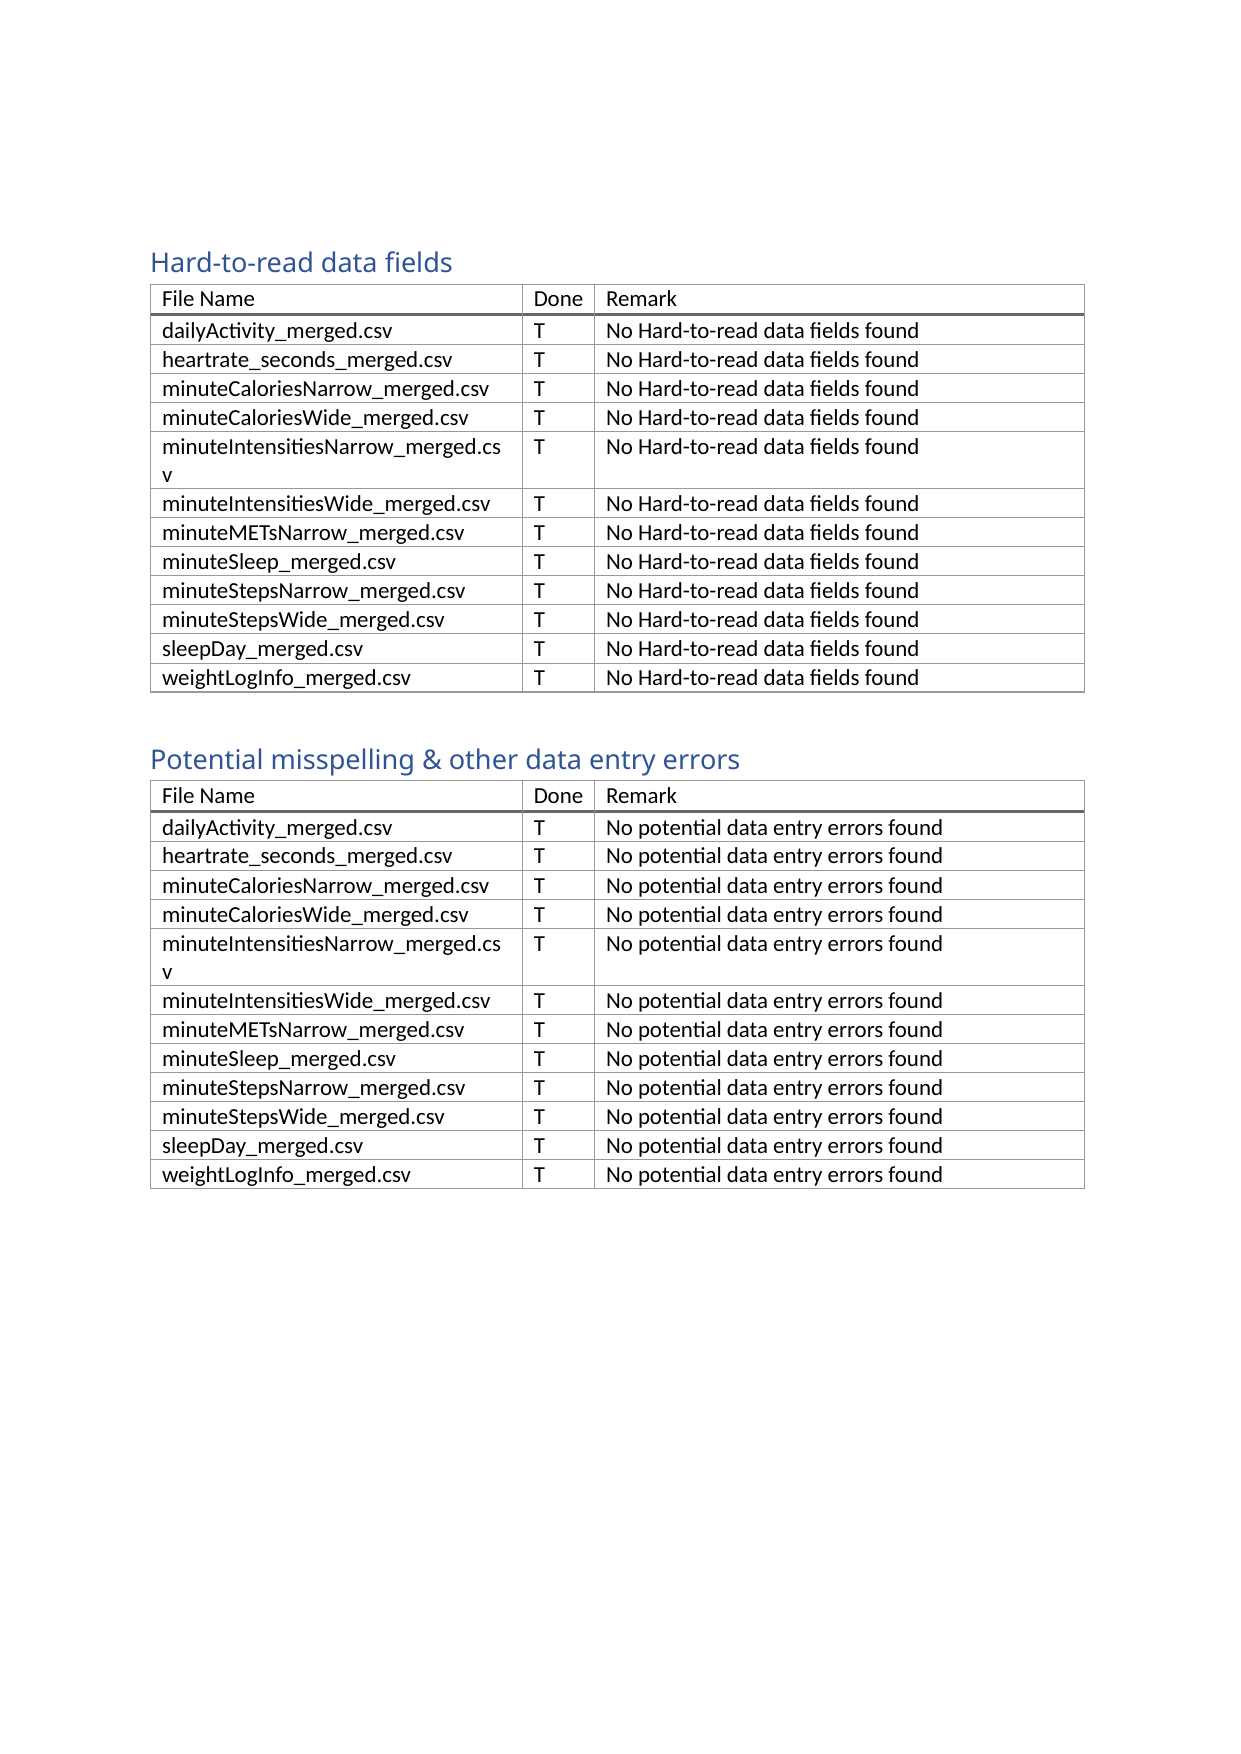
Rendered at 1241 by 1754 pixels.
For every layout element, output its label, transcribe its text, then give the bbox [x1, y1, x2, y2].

subtitle Potential misspelling & other data entry errors [150, 741, 1090, 777]
table_cell No potential data entry errors found [595, 1131, 1084, 1159]
table_cell T [523, 871, 594, 899]
table_cell dailyActivity_merged.csv [151, 813, 522, 841]
table_cell T [523, 634, 594, 662]
table_cell No Hard-to-read data fields found [595, 605, 1084, 633]
table_cell No potential data entry errors found [595, 929, 1084, 985]
table_cell minuteStepsNarrow_merged.csv [151, 1073, 522, 1101]
table_cell No Hard-to-read data fields found [595, 518, 1084, 546]
table_cell T [523, 929, 594, 985]
table_cell No Hard-to-read data fields found [595, 664, 1084, 691]
table_cell No potential data entry errors found [595, 1160, 1084, 1188]
table_cell No potential data entry errors found [595, 1015, 1084, 1043]
table_cell T [523, 518, 594, 546]
table_cell T [523, 374, 594, 402]
table_cell No Hard-to-read data fields found [595, 403, 1084, 431]
subtitle Hard-to-read data fields [150, 244, 1090, 281]
table_cell minuteIntensitiesNarrow_merged.csv [151, 929, 522, 985]
table_cell T [523, 345, 594, 373]
table_cell T [523, 1102, 594, 1130]
table_cell No potential data entry errors found [595, 1073, 1084, 1101]
table_cell T [523, 605, 594, 633]
table_cell No Hard-to-read data fields found [595, 634, 1084, 662]
table_cell No potential data entry errors found [595, 1102, 1084, 1130]
table_cell T [523, 489, 594, 517]
table_cell weightLogInfo_merged.csv [151, 1160, 522, 1188]
table_cell minuteMETsNarrow_merged.csv [151, 518, 522, 546]
table_cell T [523, 403, 594, 431]
table_cell minuteSleep_merged.csv [151, 547, 522, 575]
table_cell T [523, 316, 594, 344]
table_cell minuteStepsNarrow_merged.csv [151, 576, 522, 604]
table_cell T [523, 1131, 594, 1159]
table_cell No Hard-to-read data fields found [595, 576, 1084, 604]
table_cell T [523, 1044, 594, 1072]
table_header Done [523, 285, 594, 313]
table_cell No Hard-to-read data fields found [595, 547, 1084, 575]
table_cell No potential data entry errors found [595, 1044, 1084, 1072]
table_cell T [523, 547, 594, 575]
table_header Remark [595, 781, 1084, 809]
table_cell T [523, 1015, 594, 1043]
table_cell T [523, 1073, 594, 1101]
table_cell minuteCaloriesWide_merged.csv [151, 403, 522, 431]
table_cell minuteSleep_merged.csv [151, 1044, 522, 1072]
table_cell No potential data entry errors found [595, 986, 1084, 1014]
table_cell weightLogInfo_merged.csv [151, 664, 522, 691]
table_cell minuteStepsWide_merged.csv [151, 605, 522, 633]
table_cell sleepDay_merged.csv [151, 634, 522, 662]
table_cell minuteIntensitiesNarrow_merged.csv [151, 432, 522, 488]
table_cell minuteCaloriesNarrow_merged.csv [151, 871, 522, 899]
table_cell No Hard-to-read data fields found [595, 374, 1084, 402]
table_cell dailyActivity_merged.csv [151, 316, 522, 344]
table_header File Name [151, 285, 522, 313]
table_cell minuteCaloriesNarrow_merged.csv [151, 374, 522, 402]
table_cell T [523, 432, 594, 488]
table_cell No Hard-to-read data fields found [595, 345, 1084, 373]
table_cell No potential data entry errors found [595, 842, 1084, 870]
table_cell heartrate_seconds_merged.csv [151, 345, 522, 373]
table_header Done [523, 781, 594, 809]
table_cell No Hard-to-read data fields found [595, 316, 1084, 344]
table_cell minuteIntensitiesWide_merged.csv [151, 489, 522, 517]
table_cell No Hard-to-read data fields found [595, 489, 1084, 517]
table_cell No Hard-to-read data fields found [595, 432, 1084, 488]
table_cell T [523, 842, 594, 870]
table_cell T [523, 576, 594, 604]
table_cell No potential data entry errors found [595, 813, 1084, 841]
table_cell minuteStepsWide_merged.csv [151, 1102, 522, 1130]
table_cell T [523, 664, 594, 691]
table_header File Name [151, 781, 522, 809]
table_cell heartrate_seconds_merged.csv [151, 842, 522, 870]
table_cell T [523, 900, 594, 928]
table_cell sleepDay_merged.csv [151, 1131, 522, 1159]
table_cell minuteIntensitiesWide_merged.csv [151, 986, 522, 1014]
table_cell minuteCaloriesWide_merged.csv [151, 900, 522, 928]
table_cell T [523, 813, 594, 841]
table_cell minuteMETsNarrow_merged.csv [151, 1015, 522, 1043]
table_header Remark [595, 285, 1084, 313]
table_cell No potential data entry errors found [595, 871, 1084, 899]
table_cell T [523, 986, 594, 1014]
table_cell No potential data entry errors found [595, 900, 1084, 928]
table_cell T [523, 1160, 594, 1188]
